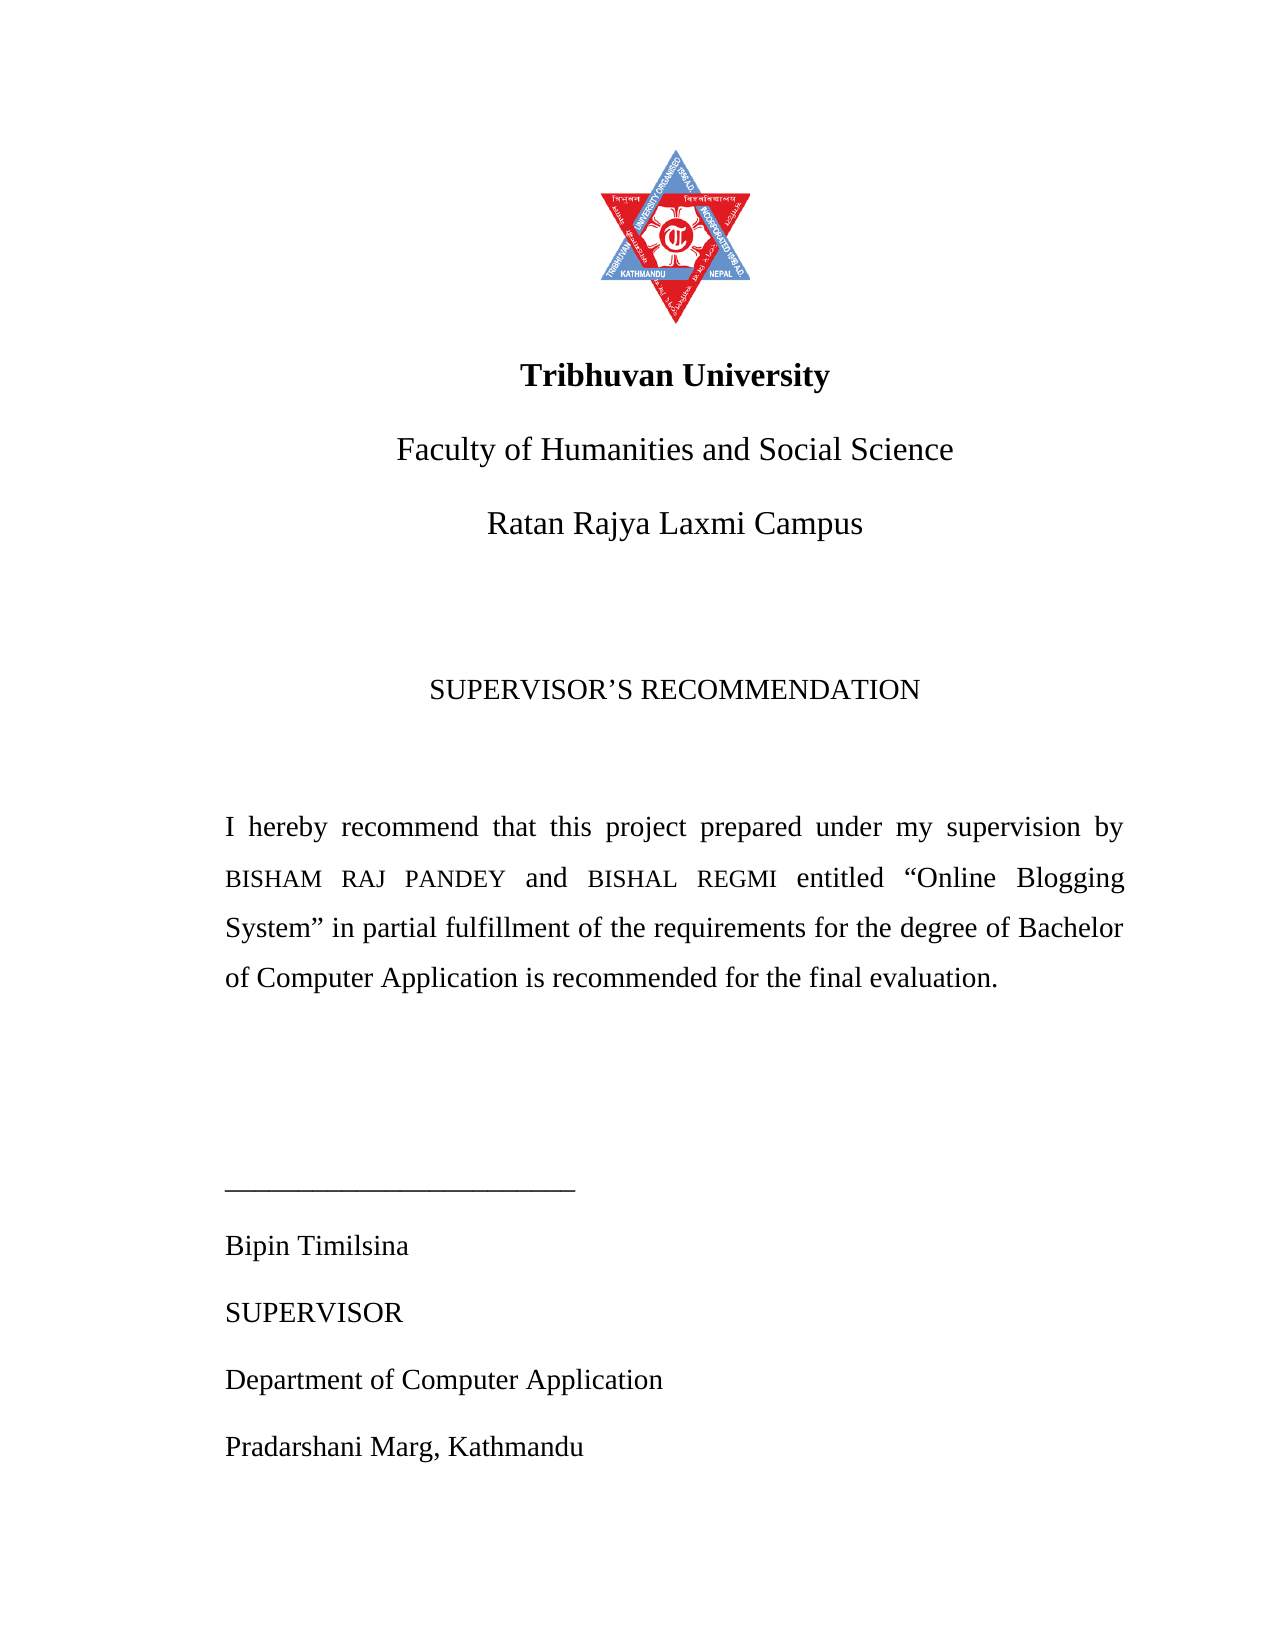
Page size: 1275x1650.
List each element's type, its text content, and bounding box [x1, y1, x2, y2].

text Pradarshani Marg, Kathmandu [225, 1429, 1125, 1463]
text I hereby recommend that this project prepared under my supervision by BISHAM RAJ PANDEY and BISHAL REGMI entitled “Online Blogging System” in partial fulfillment of the requirements for the degree of Bachelor of Computer Application is recommended for the final evaluation. [225, 809, 1125, 994]
text Department of Computer Application [225, 1362, 1125, 1396]
picture [600, 150, 750, 324]
text Bipin Timilsina [225, 1228, 1125, 1262]
text Faculty of Humanities and Social Science [225, 429, 1125, 467]
subtitle SUPERVISOR’S RECOMMENDATION [225, 672, 1125, 706]
text ________________________ [225, 1161, 1125, 1195]
text Ratan Rajya Laxmi Campus [225, 503, 1125, 542]
text SUPERVISOR [225, 1295, 1125, 1329]
text Tribhuvan University [225, 355, 1125, 393]
